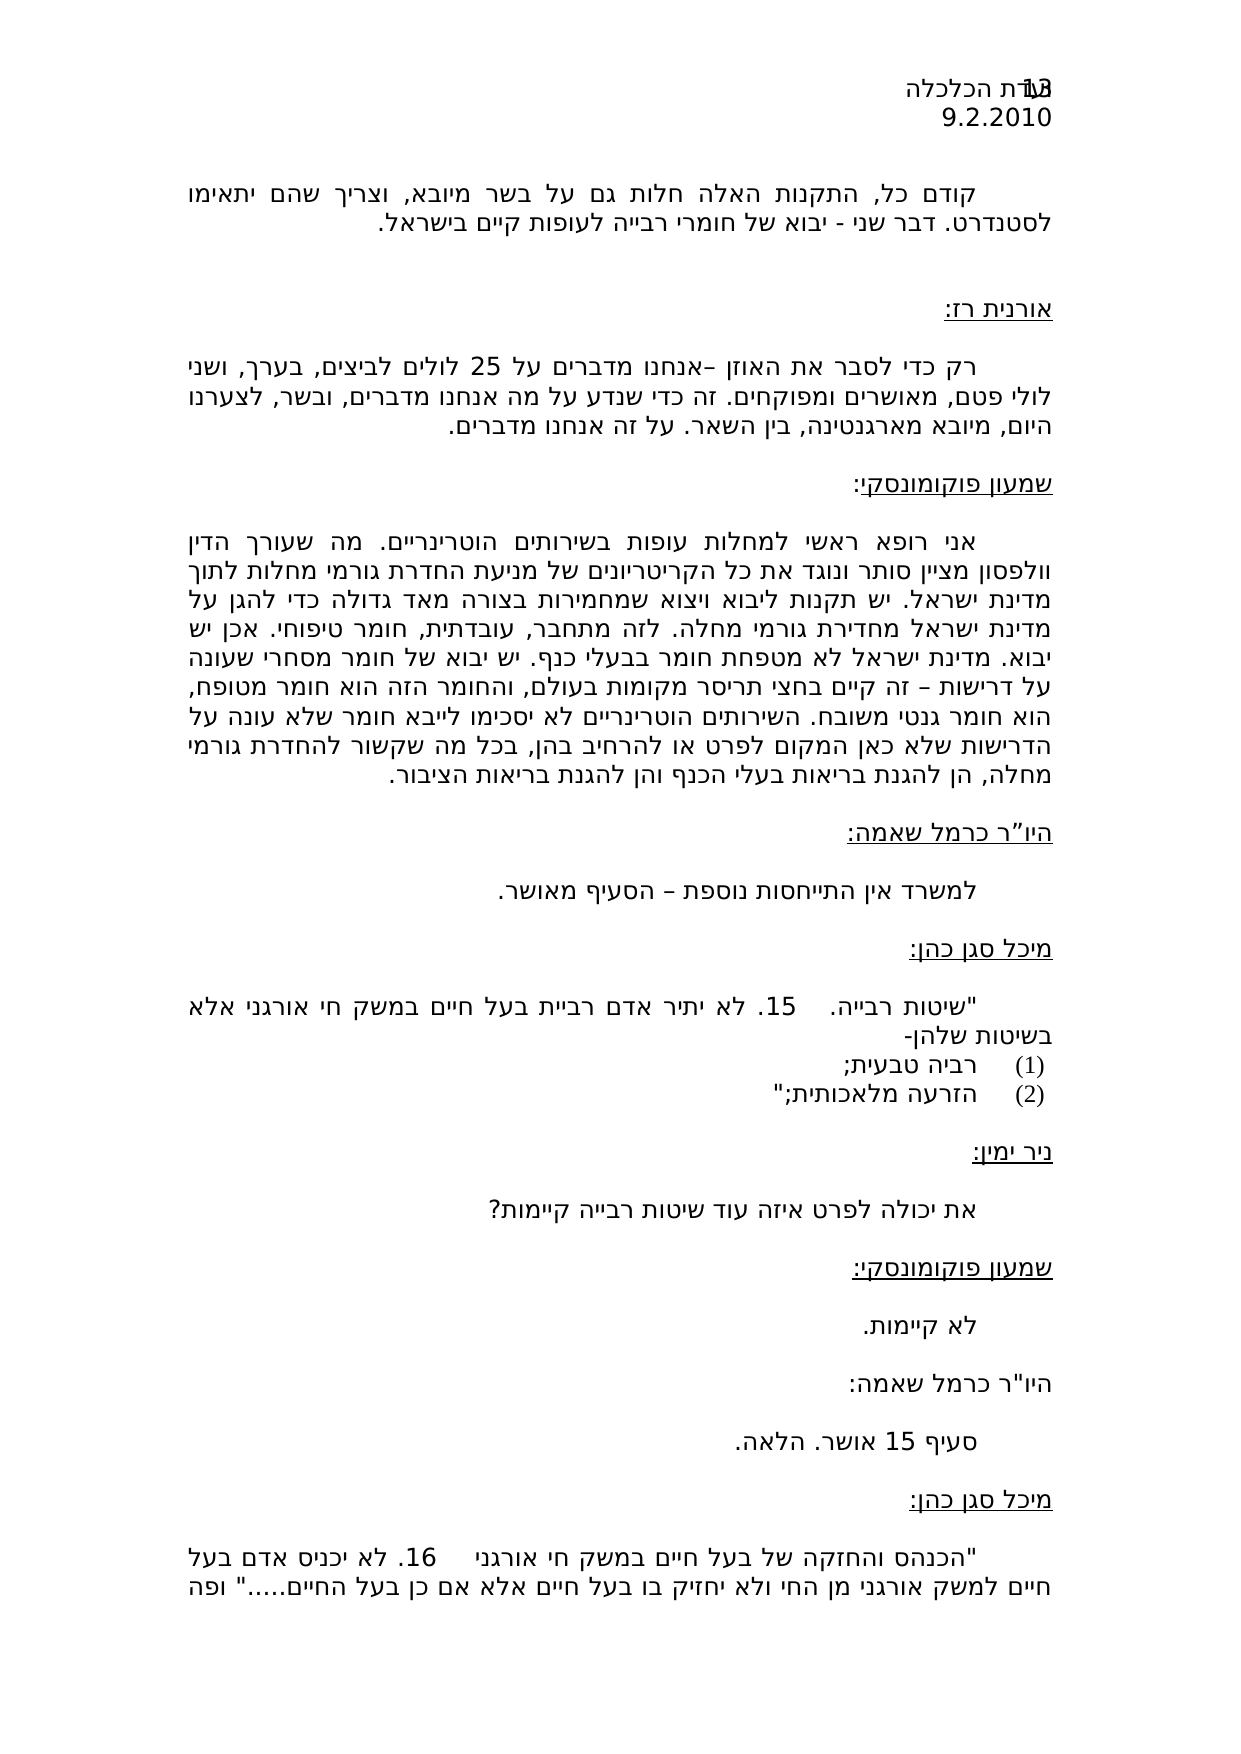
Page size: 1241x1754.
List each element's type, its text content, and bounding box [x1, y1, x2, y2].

text למשרד אין התייחסות נוספת – הסעיף מאושר. [187, 876, 1053, 905]
text רק כדי לסבר את האוזן –אנחנו מדברים על 25 לולים לביצים, בערך, ושני לולי פטם, מאושרים ומפוקחים. זה כדי שנדע על מה אנחנו מדברים, ובשר, לצערנו היום, מיובא מארגנטינה, בין השאר. על זה אנחנו מדברים. [187, 352, 1053, 440]
text את יכולה לפרט איזה עוד שיטות רבייה קיימות? [187, 1195, 1053, 1224]
text ניר ימין: [187, 1137, 1053, 1166]
text היו"ר כרמל שאמה: [187, 1369, 1053, 1398]
text לא קיימות. [187, 1311, 1053, 1340]
text אורנית רז: [187, 294, 1053, 324]
text סעיף 15 אושר. הלאה. [187, 1427, 1053, 1456]
list הזרעה מלאכותית;" [187, 1079, 1015, 1108]
text היו”ר כרמל שאמה: [187, 818, 1053, 847]
text אני רופא ראשי למחלות עופות בשירותים הוטרינריים. מה שעורך הדין וולפסון מציין סותר ונוגד את כל הקריטריונים של מניעת החדרת גורמי מחלות לתוך מדינת ישראל. יש תקנות ליבוא ויצוא שמחמירות בצורה מאד גדולה כדי להגן על מדינת ישראל מחדירת גורמי מחלה. לזה מתחבר, עובדתית, חומר טיפוחי. אכן יש יבוא. מדינת ישראל לא מטפחת חומר בבעלי כנף. יש יבוא של חומר מסחרי שעונה על דרישות – זה קיים בחצי תריסר מקומות בעולם, והחומר הזה הוא חומר מטופח, הוא חומר גנטי משובח. השירותים הוטרינריים לא יסכימו לייבא חומר שלא עונה על הדרישות שלא כאן המקום לפרט או להרחיב בהן, בכל מה שקשור להחדרת גורמי מחלה, הן להגנת בריאות בעלי הכנף והן להגנת בריאות הציבור. [187, 527, 1053, 789]
text שמעון פוקומונסקי: [187, 469, 1053, 498]
text שמעון פוקומונסקי: [187, 1253, 1053, 1282]
text קודם כל, התקנות האלה חלות גם על בשר מיובא, וצריך שהם יתאימו לסטנדרט. דבר שני - יבוא של חומרי רבייה לעופות קיים בישראל. [187, 179, 1053, 237]
text מיכל סגן כהן: [187, 1485, 1053, 1514]
list רביה טבעית; [187, 1050, 1015, 1079]
text מיכל סגן כהן: [187, 934, 1053, 963]
text "שיטות רבייה. 15. לא יתיר אדם רביית בעל חיים במשק חי אורגני אלא בשיטות שלהן- [187, 992, 1053, 1050]
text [187, 1543, 1053, 1601]
